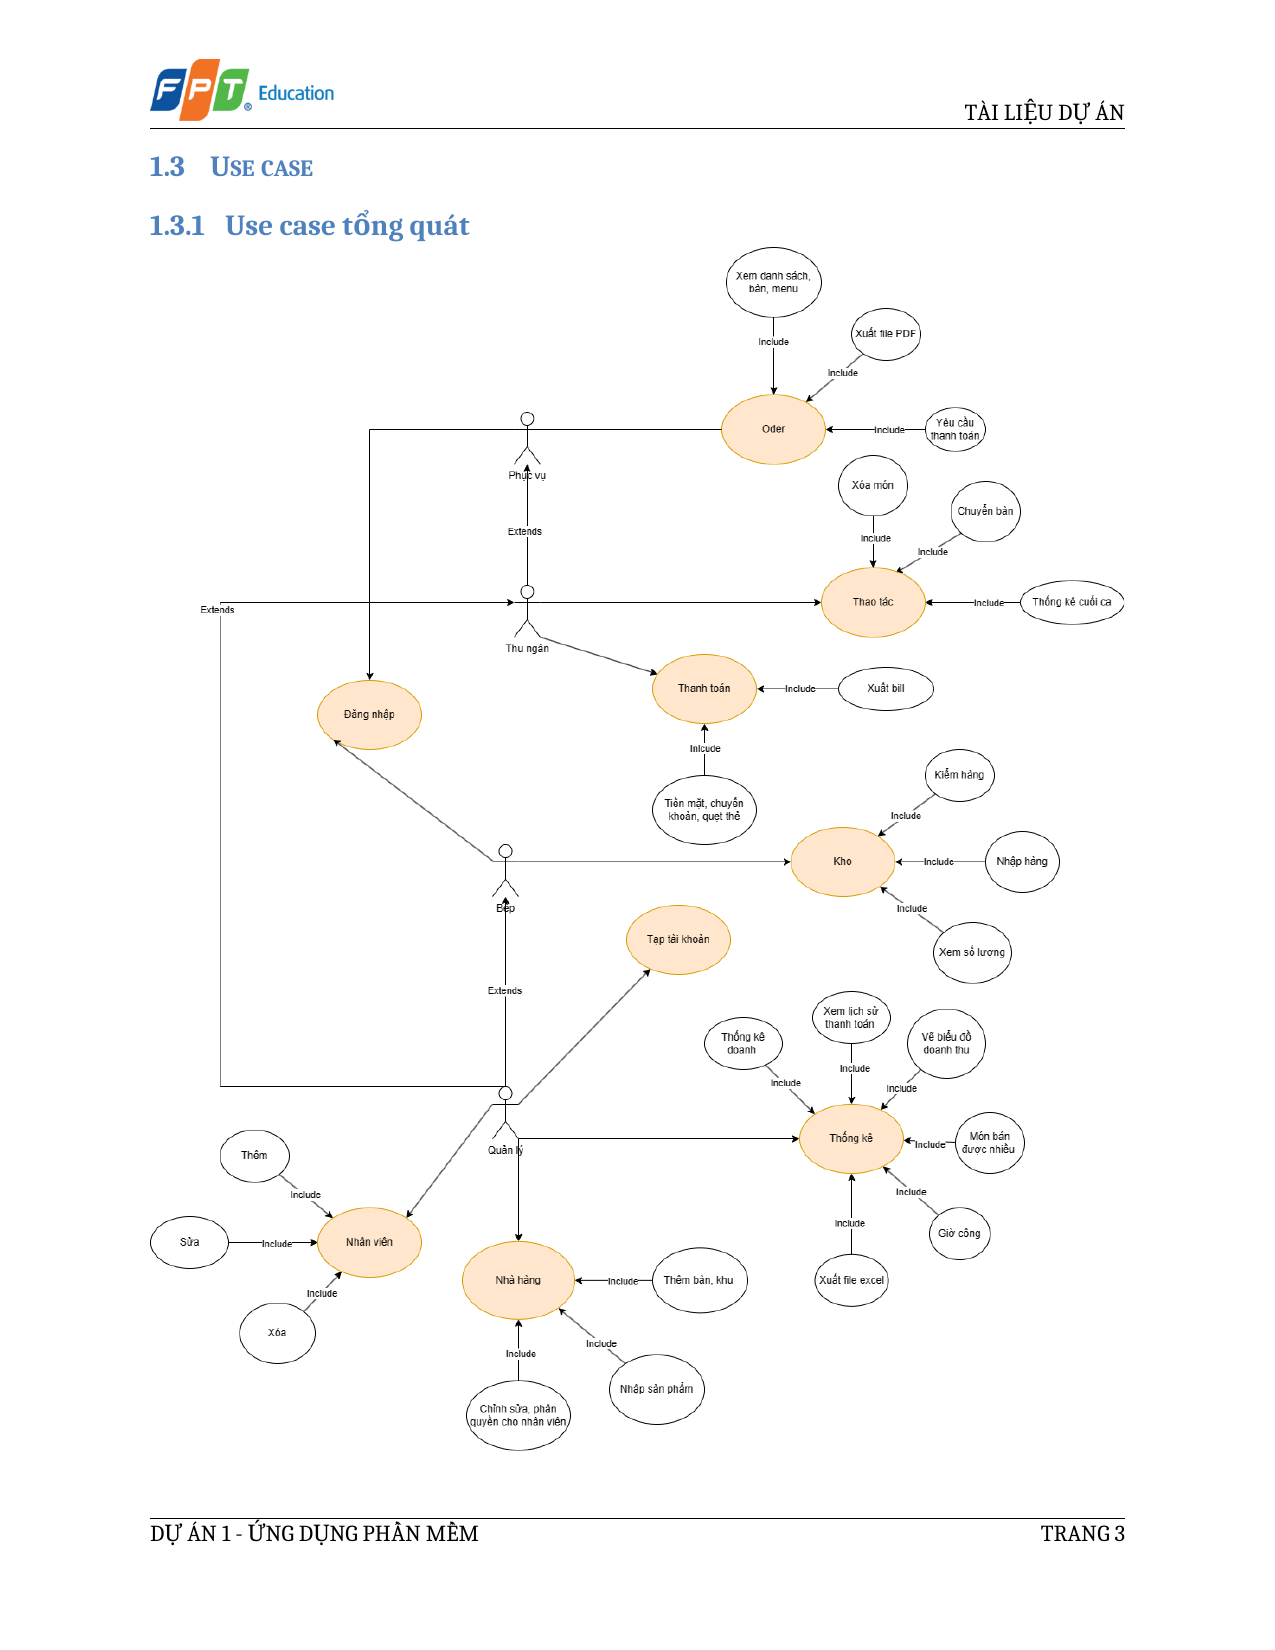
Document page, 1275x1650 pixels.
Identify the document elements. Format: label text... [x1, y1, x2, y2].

picture [150, 59, 336, 121]
subtitle Use case [150, 150, 1125, 183]
picture [150, 247, 1125, 1451]
subtitle Use case tổng quát [150, 209, 1125, 243]
